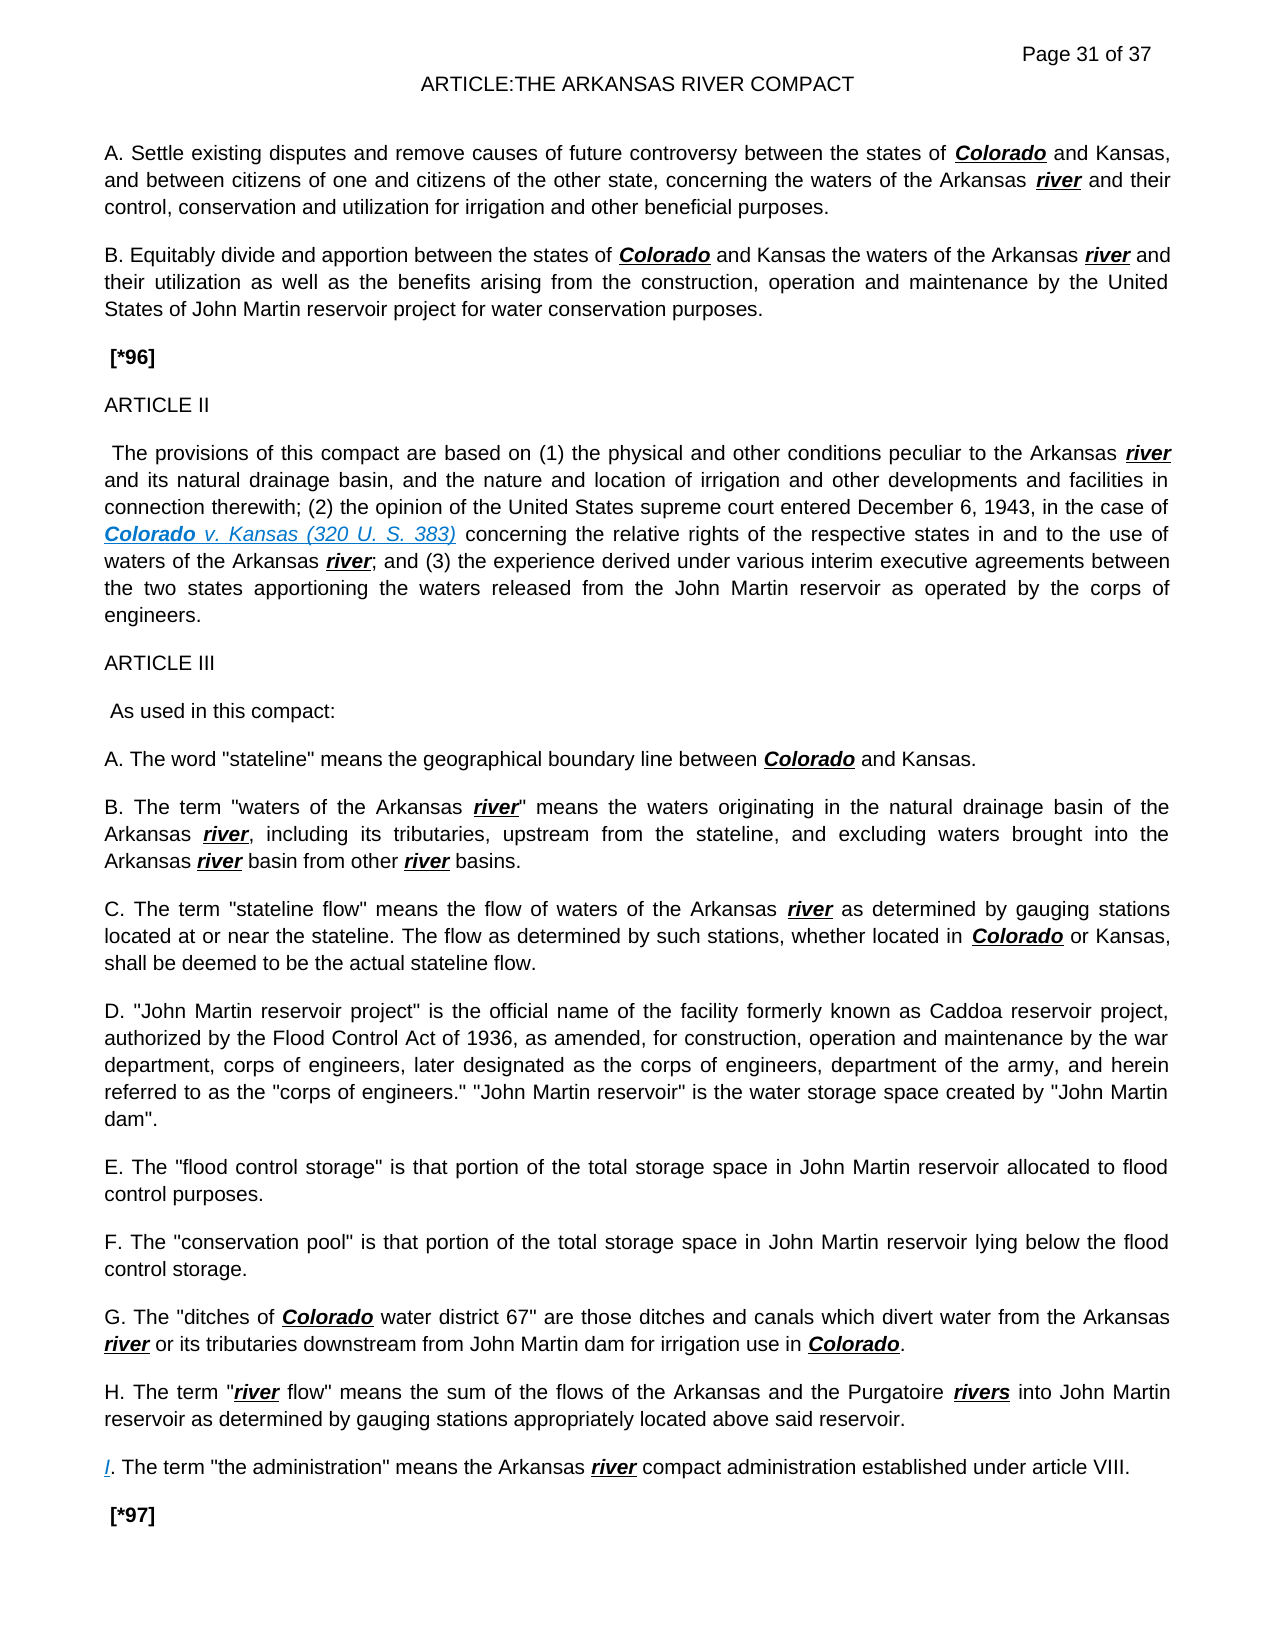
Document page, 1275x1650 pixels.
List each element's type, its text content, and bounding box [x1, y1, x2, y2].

text [*97] [104, 1500, 1171, 1527]
text ARTICLE III [104, 648, 1171, 675]
text A. The word "stateline" means the geographical boundary line between Colorado and Kansas. [104, 744, 1171, 771]
text H. The term "river flow" means the sum of the flows of the Arkansas and the Purgatoire rivers into John Martin reservoir as determined by gauging stations appropriately located above said reservoir. [104, 1377, 1171, 1431]
text I. The term "the administration" means the Arkansas river compact administration established under article VIII. [104, 1452, 1171, 1479]
text B. The term "waters of the Arkansas river" means the waters originating in the natural drainage basin of the Arkansas river, including its tributaries, upstream from the stateline, and excluding waters brought into the Arkansas river basin from other river basins. [104, 792, 1171, 873]
text B. Equitably divide and apportion between the states of Colorado and Kansas the waters of the Arkansas river and their utilization as well as the benefits arising from the construction, operation and maintenance by the United States of John Martin reservoir project for water conservation purposes. [104, 239, 1171, 321]
text G. The "ditches of Colorado water district 67" are those ditches and canals which divert water from the Arkansas river or its tributaries downstream from John Martin dam for irrigation use in Colorado. [104, 1302, 1171, 1356]
text As used in this compact: [104, 696, 1171, 723]
text The provisions of this compact are based on (1) the physical and other conditions peculiar to the Arkansas river and its natural drainage basin, and the nature and location of irrigation and other developments and facilities in connection therewith; (2) the opinion of the United States supreme court entered December 6, 1943, in the case of Colorado v. Kansas (320 U. S. 383) concerning the relative rights of the respective states in and to the use of waters of the Arkansas river; and (3) the experience derived under various interim executive agreements between the two states apportioning the waters released from the John Martin reservoir as operated by the corps of engineers. [104, 437, 1171, 627]
text F. The "conservation pool" is that portion of the total storage space in John Martin reservoir lying below the flood control storage. [104, 1227, 1171, 1281]
text E. The "flood control storage" is that portion of the total storage space in John Martin reservoir allocated to flood control purposes. [104, 1152, 1171, 1206]
text ARTICLE II [104, 389, 1171, 417]
text A. Settle existing disputes and remove causes of future controversy between the states of Colorado and Kansas, and between citizens of one and citizens of the other state, concerning the waters of the Arkansas river and their control, conservation and utilization for irrigation and other beneficial purposes. [104, 137, 1171, 219]
text C. The term "stateline flow" means the flow of waters of the Arkansas river as determined by gauging stations located at or near the stateline. The flow as determined by such stations, whether located in Colorado or Kansas, shall be deemed to be the actual stateline flow. [104, 894, 1171, 975]
text D. "John Martin reservoir project" is the official name of the facility formerly known as Caddoa reservoir project, authorized by the Flood Control Act of 1936, as amended, for construction, operation and maintenance by the war department, corps of engineers, later designated as the corps of engineers, department of the army, and herein referred to as the "corps of engineers." "John Martin reservoir" is the water storage space created by "John Martin dam". [104, 996, 1171, 1131]
text [*96] [104, 342, 1171, 369]
